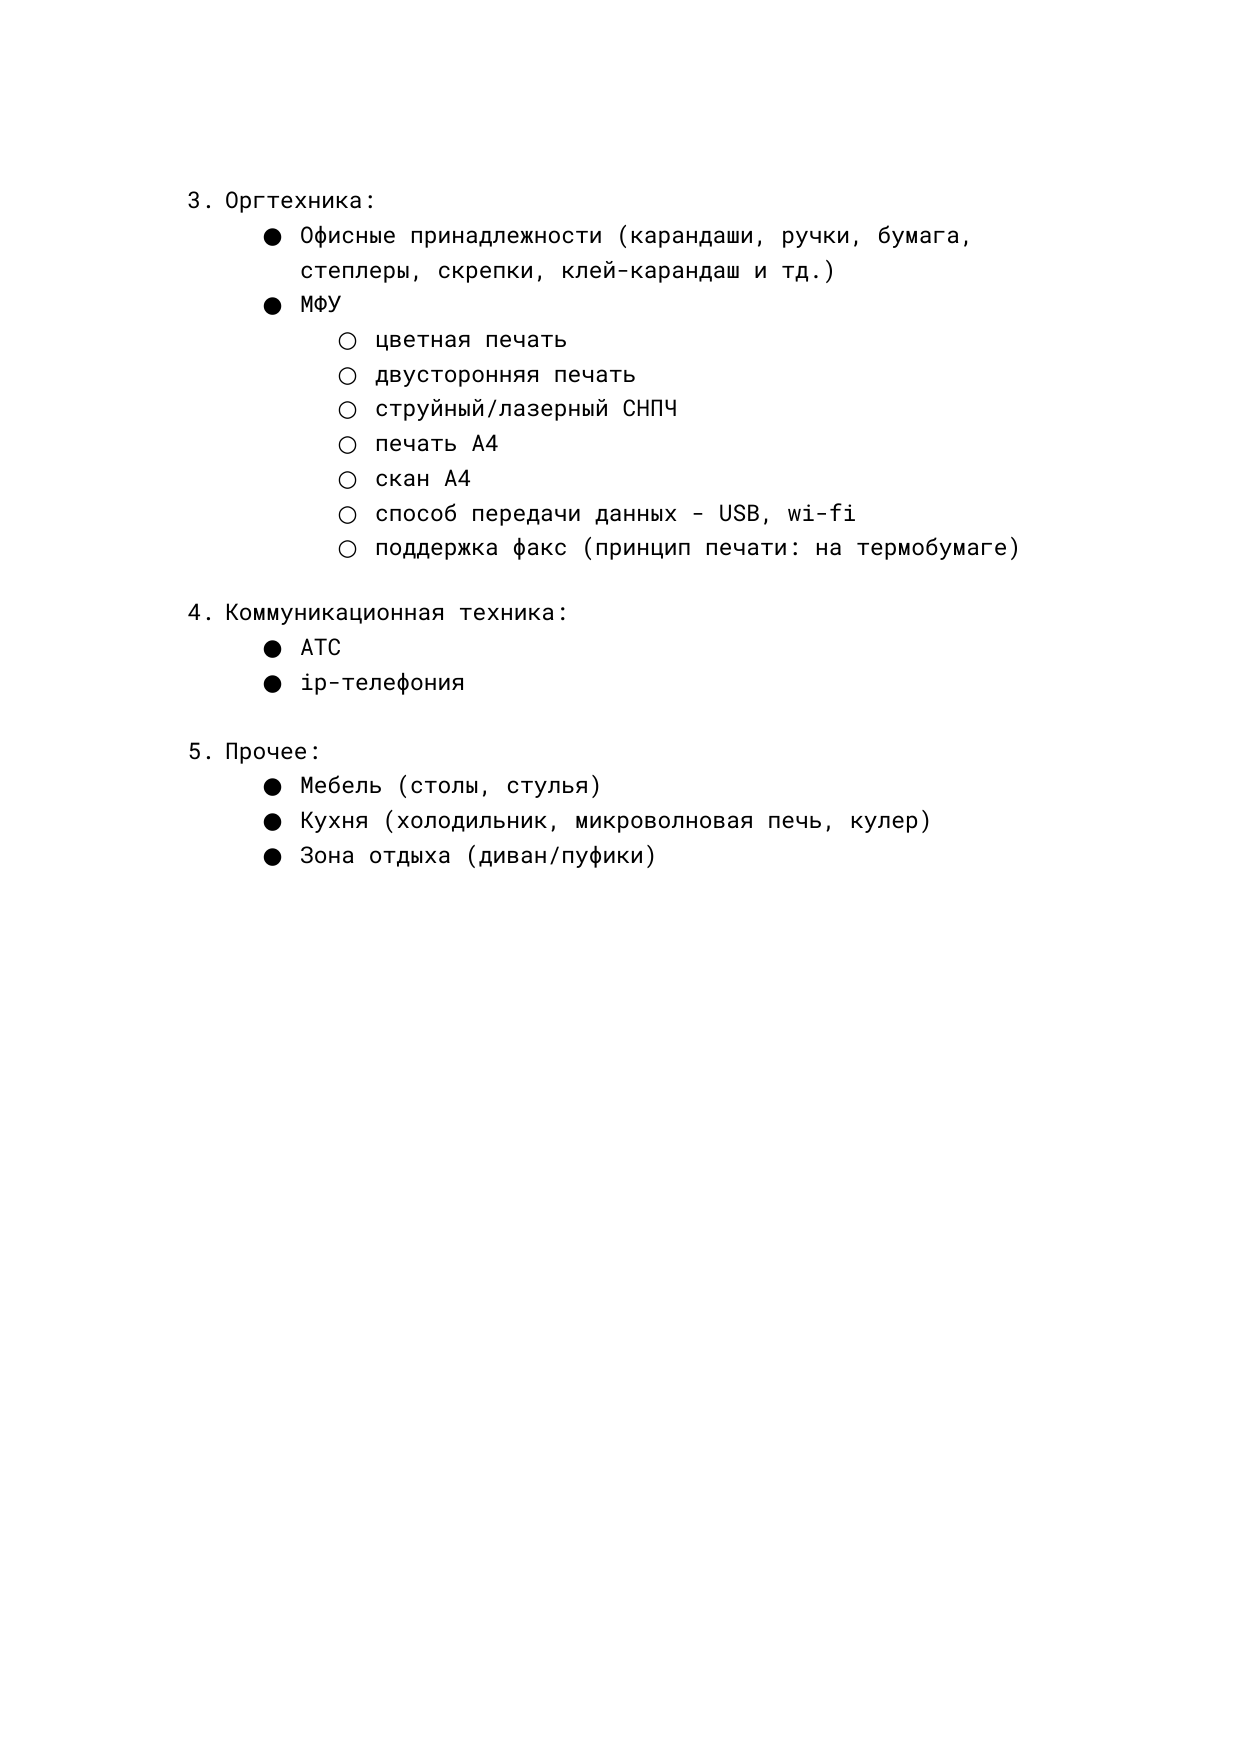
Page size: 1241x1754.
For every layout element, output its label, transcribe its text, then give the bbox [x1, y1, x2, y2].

list АТС [262, 631, 1090, 661]
list цветная печать [337, 323, 1090, 354]
list Офисные принадлежности (карандаши, ручки, бумага, степлеры, скрепки, клей-карандаш и тд.) [262, 219, 1090, 284]
list поддержка факс (принцип печати: на термобумаге) [337, 532, 1090, 562]
list Зона отдыха (диван/пуфики) [262, 839, 1090, 869]
list Кухня (холодильник, микроволновая печь, кулер) [262, 804, 1090, 835]
list МФУ [262, 289, 1090, 319]
list ip-телефония [262, 666, 1090, 696]
list печать А4 [337, 427, 1090, 458]
list Коммуникационная техника: [187, 596, 1090, 627]
list Прочее: [187, 735, 1090, 765]
list двусторонняя печать [337, 358, 1090, 388]
list скан А4 [337, 462, 1090, 492]
list струйный/лазерный СНПЧ [337, 393, 1090, 423]
list способ передачи данных - USB, wi-fi [337, 497, 1090, 527]
list Мебель (столы, стулья) [262, 770, 1090, 800]
list Оргтехника: [187, 185, 1090, 215]
